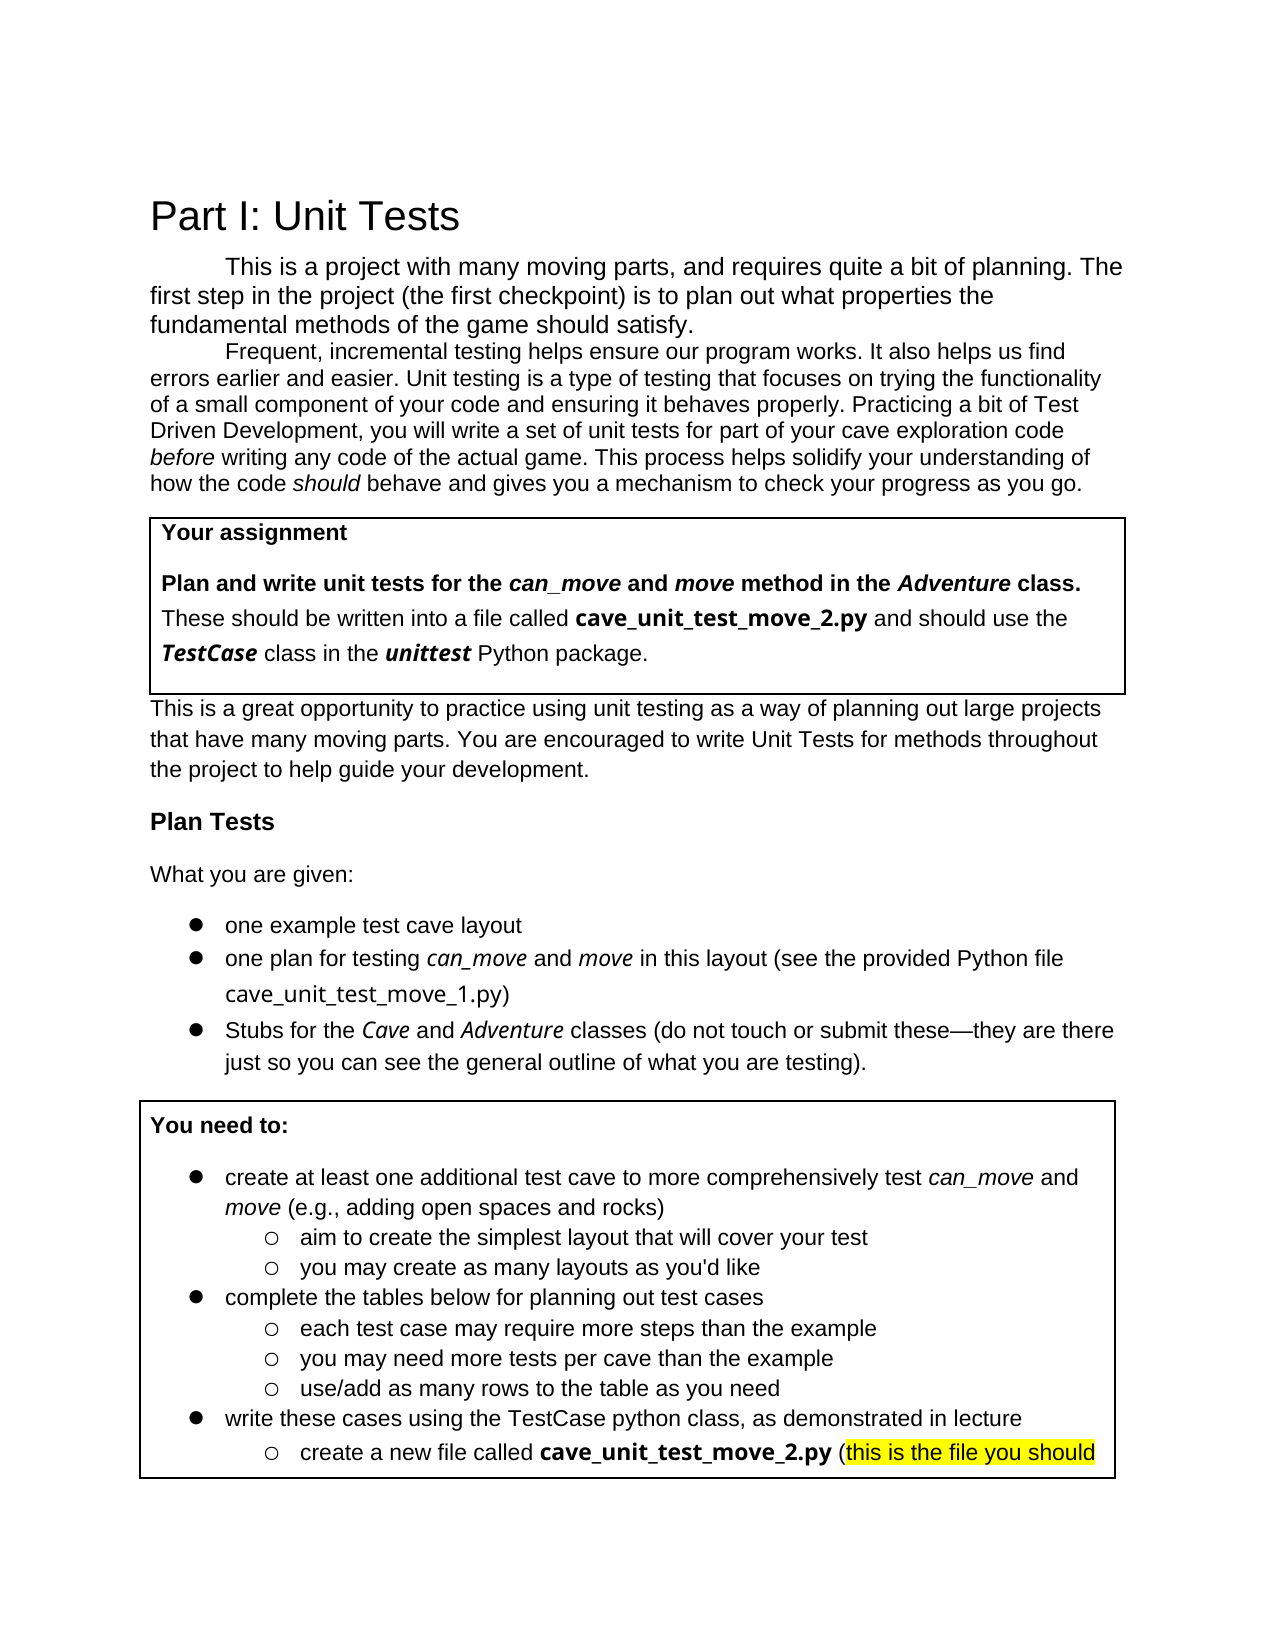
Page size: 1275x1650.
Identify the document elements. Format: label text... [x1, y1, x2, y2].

text This is a project with many moving parts, and requires quite a bit of planning. The first step in the project (the first checkpoint) is to plan out what properties the fundamental methods of the game should satisfy. [150, 252, 1125, 338]
list one example test cave layout [187, 912, 1125, 938]
text What you are given: [150, 861, 1125, 887]
list one plan for testing can_move and move in this layout (see the provided Python file cave_unit_test_move_1.py) [187, 942, 1125, 1009]
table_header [141, 1102, 1114, 1477]
list Stubs for the Cave and Adventure classes (do not touch or submit these—they are there just so you can see the general outline of what you are testing). [187, 1014, 1125, 1075]
subtitle Plan Tests [150, 807, 1125, 836]
text This is a great opportunity to practice using unit testing as a way of planning out large projects that have many moving parts. You are encouraged to write Unit Tests for methods throughout the project to help guide your development. [150, 695, 1125, 782]
table_header Your assignment Plan and write unit tests for the can_move and move method in the Adventure class. These should be written into a file called cave_unit_test_move_2.py and should use the TestCase class in the unittest Python package. [151, 519, 1124, 693]
subtitle Part I: Unit Tests [150, 192, 1125, 239]
text Frequent, incremental testing helps ensure our program works. It also helps us find errors earlier and easier. Unit testing is a type of testing that focuses on trying the functionality of a small component of your code and ensuring it behaves properly. Practicing a bit of Test Driven Development, you will write a set of unit tests for part of your cave exploration code before writing any code of the actual game. This process helps solidify your understanding of how the code should behave and gives you a mechanism to check your progress as you go. [150, 338, 1125, 496]
